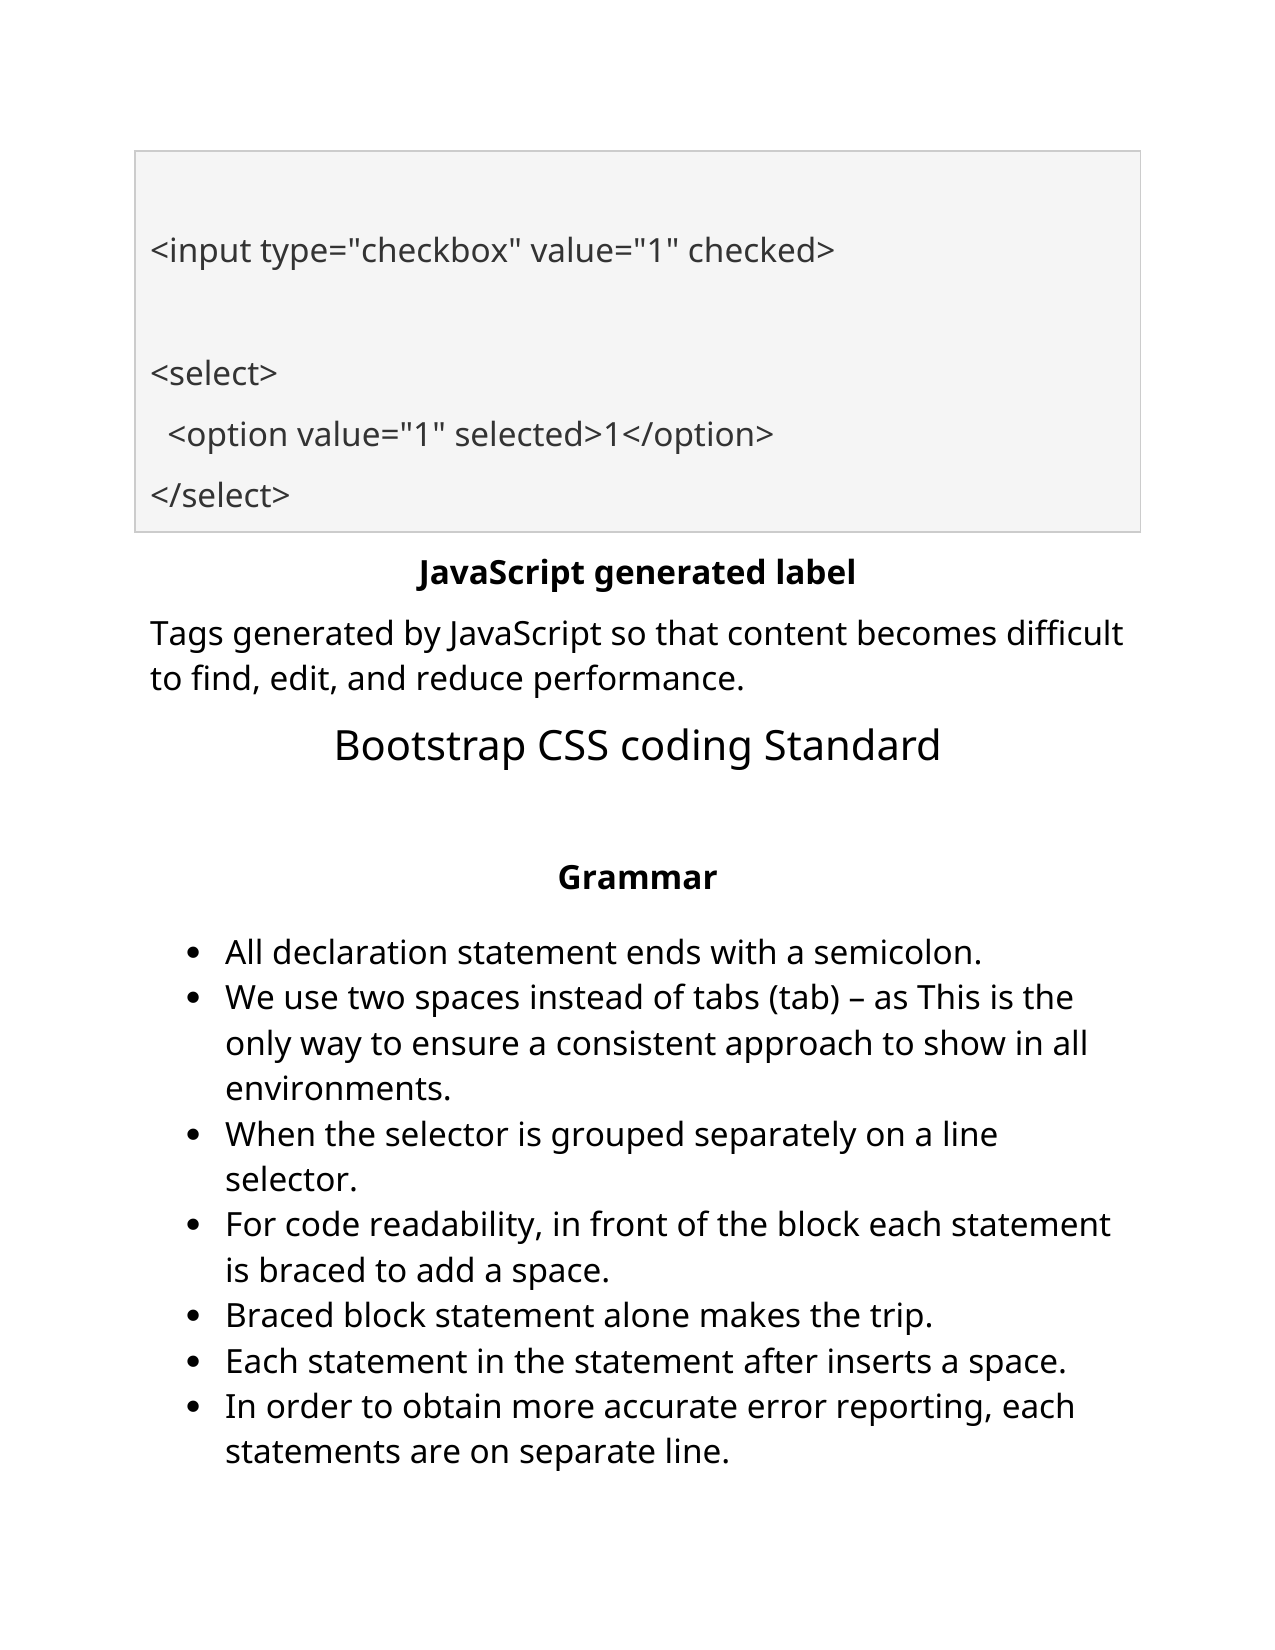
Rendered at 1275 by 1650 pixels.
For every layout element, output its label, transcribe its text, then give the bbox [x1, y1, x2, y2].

list When the selector is grouped separately on a line selector. [187, 1110, 1125, 1201]
text <select> [136, 333, 1140, 394]
list Each statement in the statement after inserts a space. [187, 1337, 1125, 1383]
text Grammar [150, 854, 1125, 899]
text </select> [136, 455, 1140, 531]
list We use two spaces instead of tabs (tab) – as This is the only way to ensure a consistent approach to show in all environments. [187, 974, 1125, 1110]
list All declaration statement ends with a semicolon. [187, 929, 1125, 974]
list For code readability, in front of the block each statement is braced to add a space. [187, 1201, 1125, 1292]
subtitle JavaScript generated label [150, 548, 1125, 594]
text Tags generated by JavaScript so that content becomes difficult to find, edit, and reduce performance. [150, 609, 1125, 700]
text <input type="checkbox" value="1" checked> [136, 211, 1140, 272]
list In order to obtain more accurate error reporting, each statements are on separate line. [187, 1383, 1125, 1474]
text Bootstrap CSS coding Standard [150, 716, 1125, 773]
list Braced block statement alone makes the trip. [187, 1292, 1125, 1337]
text <option value="1" selected>1</option> [136, 394, 1140, 455]
